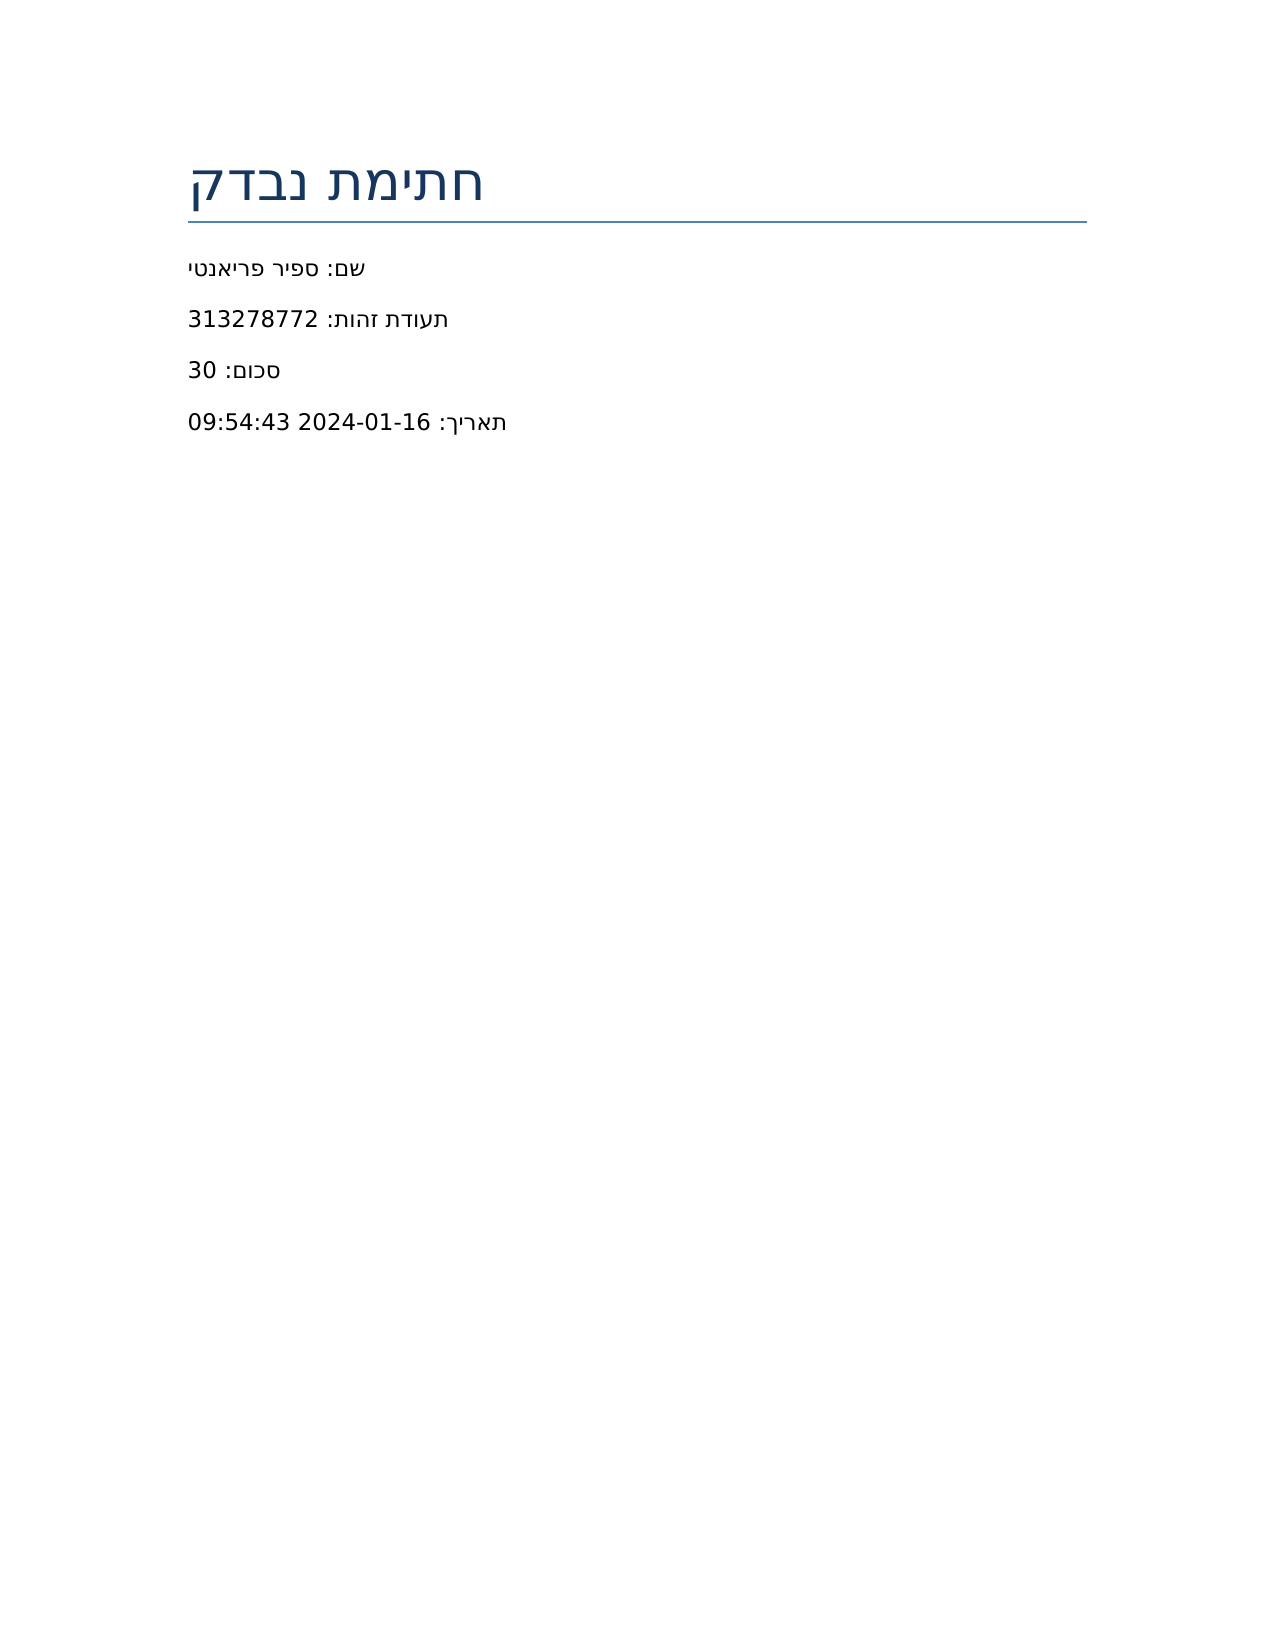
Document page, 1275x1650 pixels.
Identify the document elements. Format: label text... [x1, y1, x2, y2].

text סכום: 30 [187, 358, 1087, 384]
text שם: ספיר פריאנטי [187, 255, 1087, 281]
text תעודת זהות: 313278772 [187, 306, 1087, 333]
title חתימת נבדק [187, 150, 1087, 223]
text תאריך: 2024-01-16 09:54:43 [187, 409, 1087, 436]
